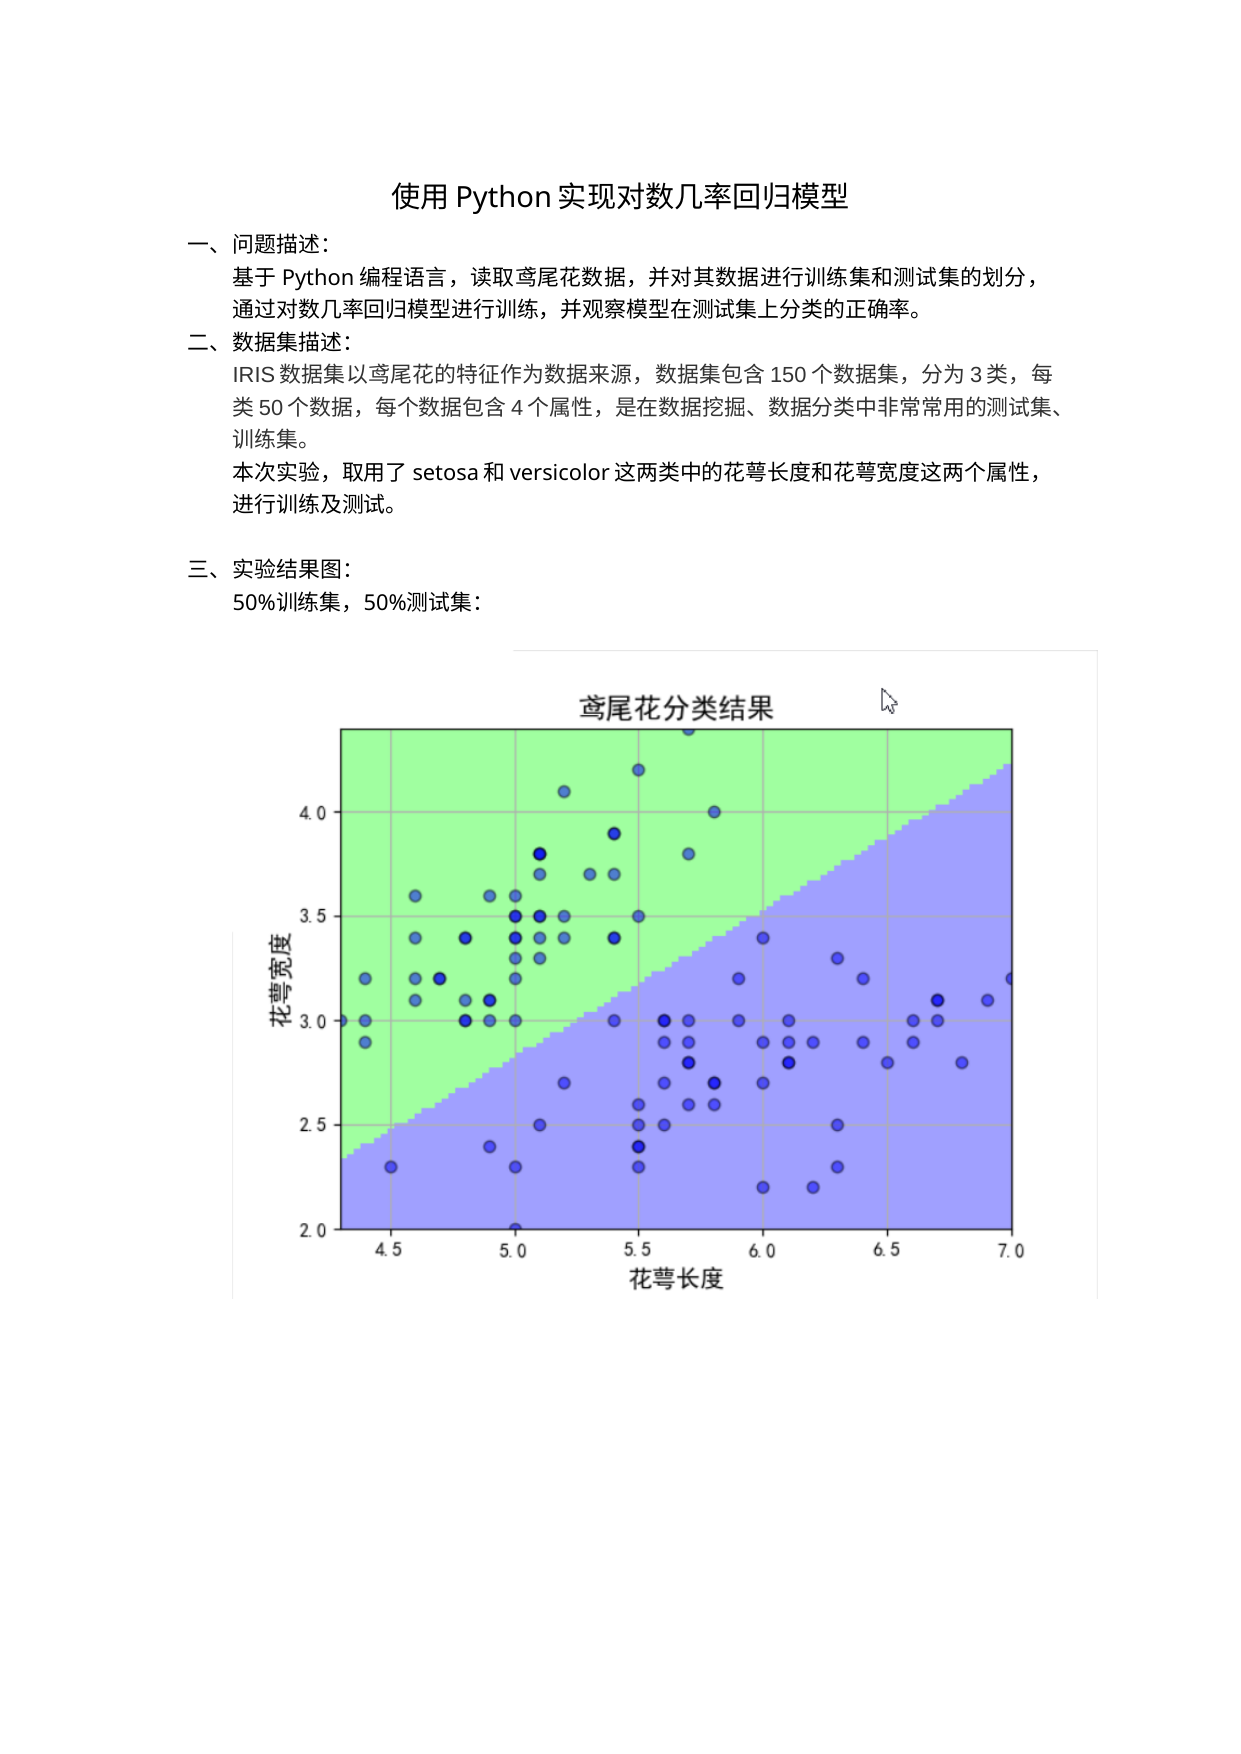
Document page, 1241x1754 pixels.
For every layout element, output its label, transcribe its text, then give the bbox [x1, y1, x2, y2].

list 50%训练集，50%测试集： [232, 584, 1053, 617]
picture [232, 649, 1098, 1299]
list IRIS数据集以鸢尾花的特征作为数据来源，数据集包含150个数据集，分为3类，每类50个数据，每个数据包含4个属性，是在数据挖掘、数据分类中非常常用的测试集、训练集。 [232, 357, 1053, 454]
list 基于Python编程语言，读取鸢尾花数据，并对其数据进行训练集和测试集的划分，通过对数几率回归模型进行训练，并观察模型在测试集上分类的正确率。 [232, 259, 1053, 324]
list 问题描述： [187, 227, 1053, 259]
list 实验结果图： [187, 552, 1053, 584]
list 本次实验，取用了setosa和versicolor这两类中的花萼长度和花萼宽度这两个属性，进行训练及测试。 [232, 454, 1053, 519]
text 使用Python实现对数几率回归模型 [187, 162, 1053, 227]
list 数据集描述： [187, 324, 1053, 357]
